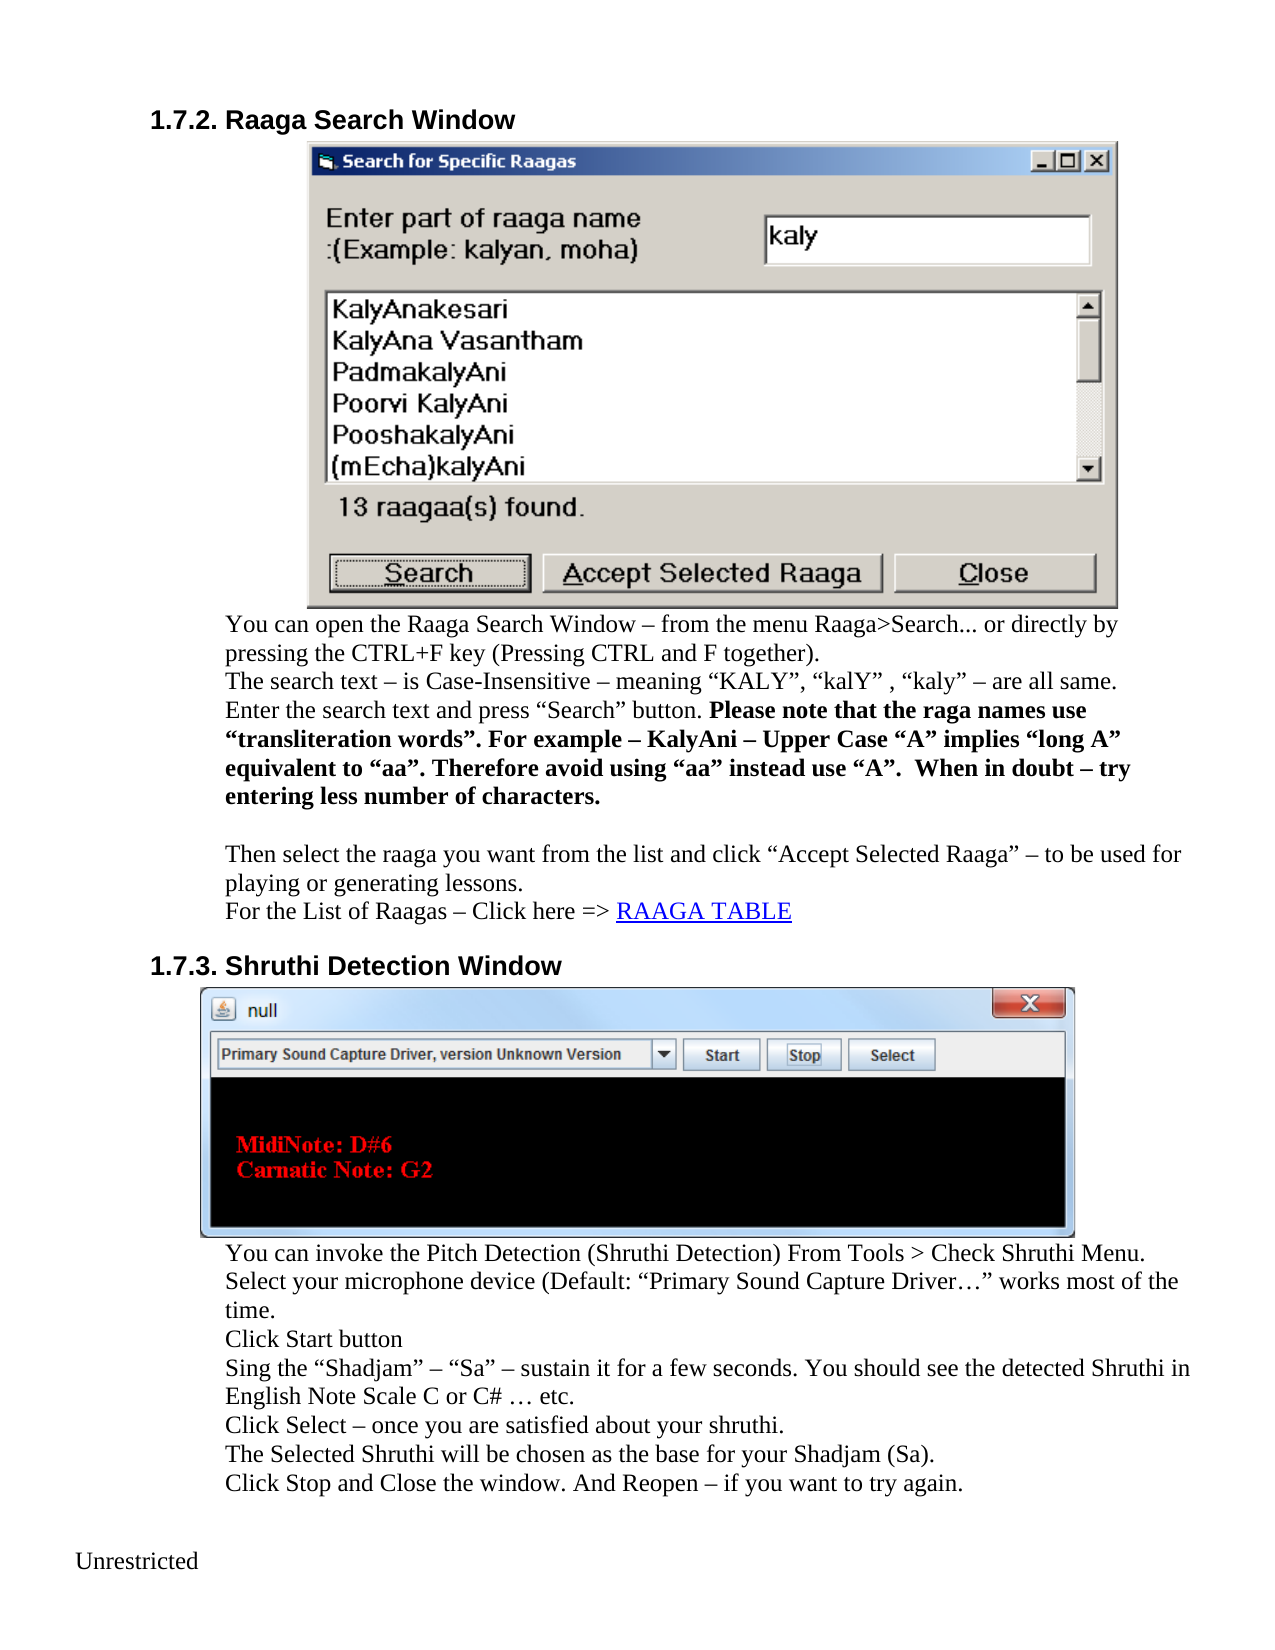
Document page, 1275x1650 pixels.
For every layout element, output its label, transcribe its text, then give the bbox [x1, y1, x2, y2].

text You can open the Raaga Search Window – from the menu Raaga>Search... or directly by pressing the CTRL+F key (Pressing CTRL and F together). [225, 609, 1200, 666]
text Click Stop and Close the window. And Reopen – if you want to try again. [225, 1468, 1200, 1496]
subtitle Shruthi Detection Window [150, 950, 1200, 981]
text Enter the search text and press “Search” button. Please note that the raga names use “transliteration words”. For example – KalyAni – Upper Case “A” implies “long A” equivalent to “aa”. Therefore avoid using “aa” instead use “A”. When in doubt – try entering less number of characters. [225, 695, 1200, 810]
text Then select the raaga you want from the list and click “Accept Selected Raaga” – to be used for playing or generating lessons. [225, 839, 1200, 896]
subtitle Raaga Search Window [150, 104, 1200, 135]
text The Selected Shruthi will be chosen as the base for your Shadjam (Sa). [225, 1439, 1200, 1468]
text Sing the “Shadjam” – “Sa” – sustain it for a few seconds. You should see the detected Shruthi in English Note Scale C or C# … etc. [225, 1353, 1200, 1410]
picture [200, 987, 1075, 1238]
picture [306, 141, 1119, 609]
text The search text – is Case-Insensitive – meaning “KALY”, “kalY” , “kaly” – are all same. [225, 666, 1200, 695]
text For the List of Raagas – Click here => RAAGA TABLE [225, 896, 1200, 925]
text Click Start button [225, 1324, 1200, 1353]
text You can invoke the Pitch Detection (Shruthi Detection) From Tools > Check Shruthi Menu. [225, 1238, 1200, 1266]
text Select your microphone device (Default: “Primary Sound Capture Driver…” works most of the time. [225, 1266, 1200, 1324]
text Click Select – once you are satisfied about your shruthi. [225, 1410, 1200, 1439]
